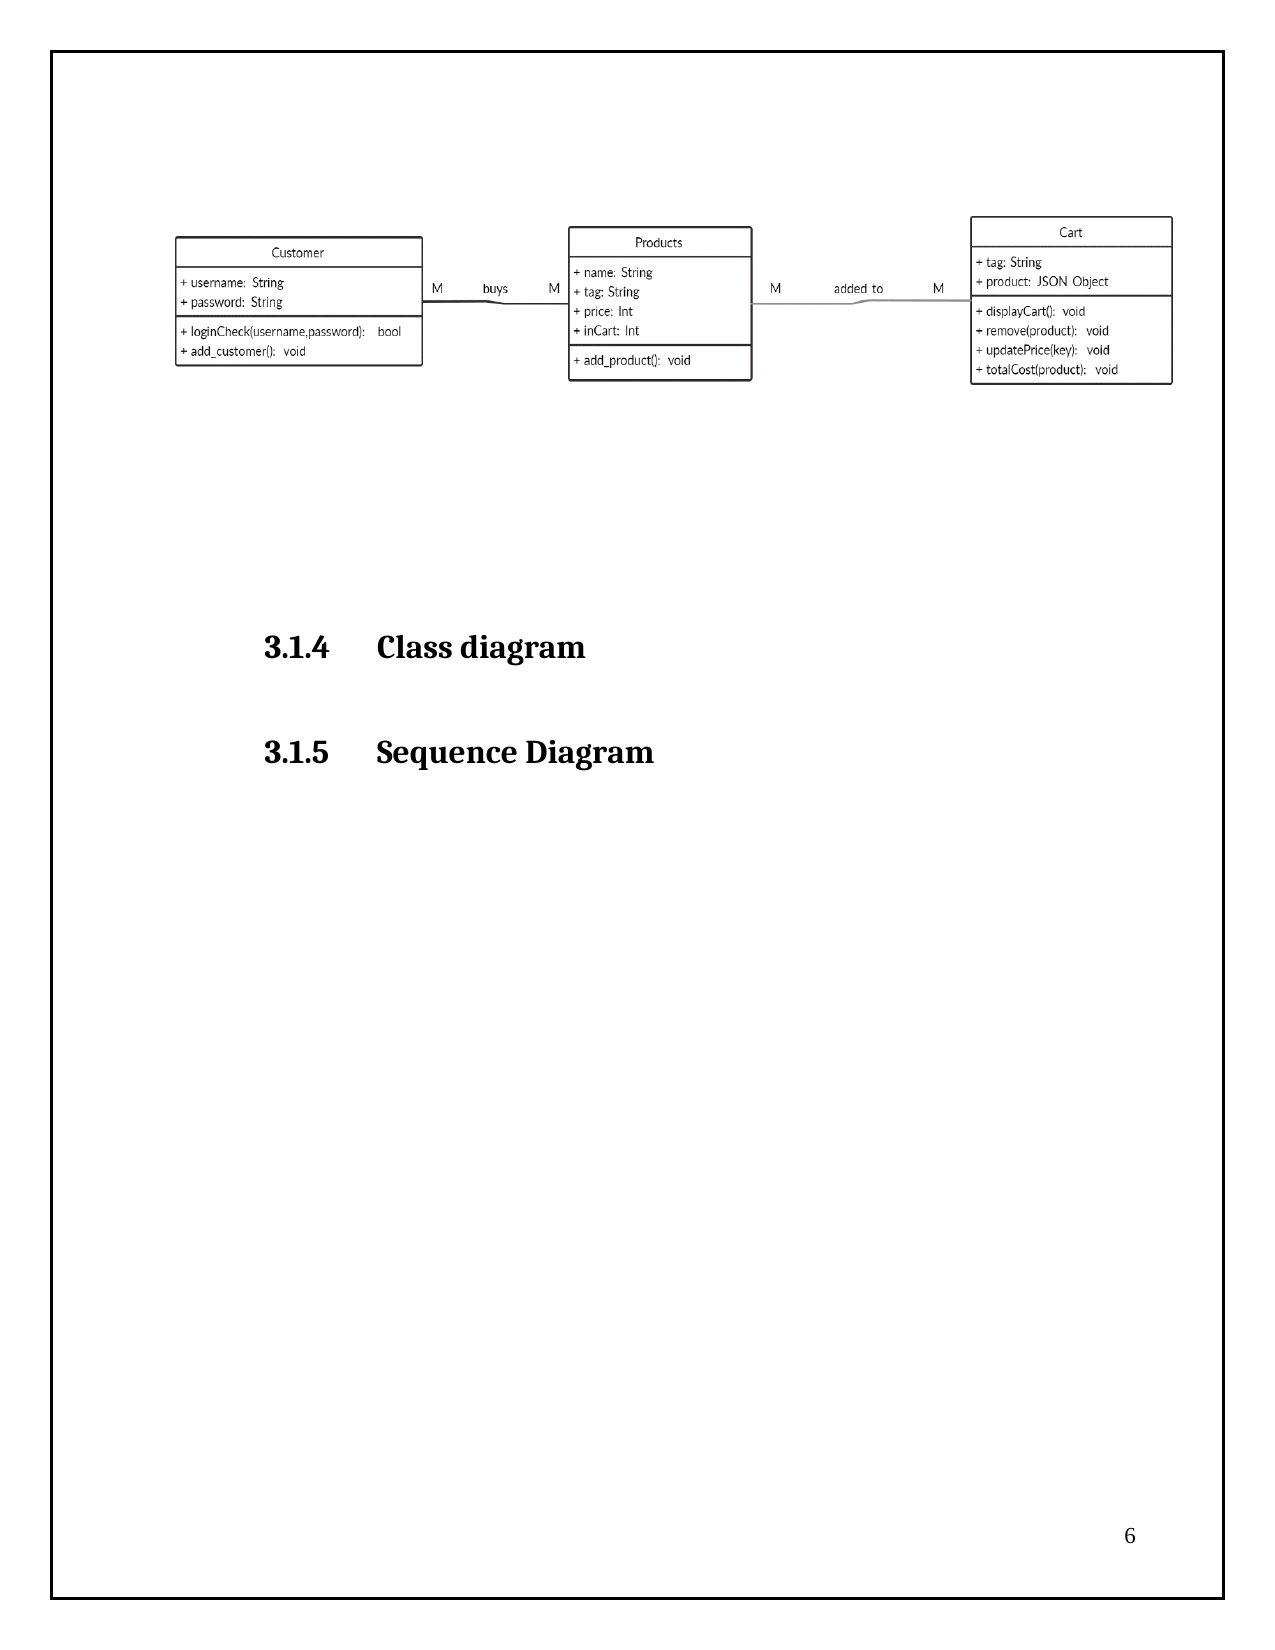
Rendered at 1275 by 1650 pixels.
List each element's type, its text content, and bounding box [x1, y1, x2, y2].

list Class diagram [264, 628, 1135, 667]
list Sequence Diagram [264, 734, 1135, 772]
picture [157, 196, 1189, 404]
